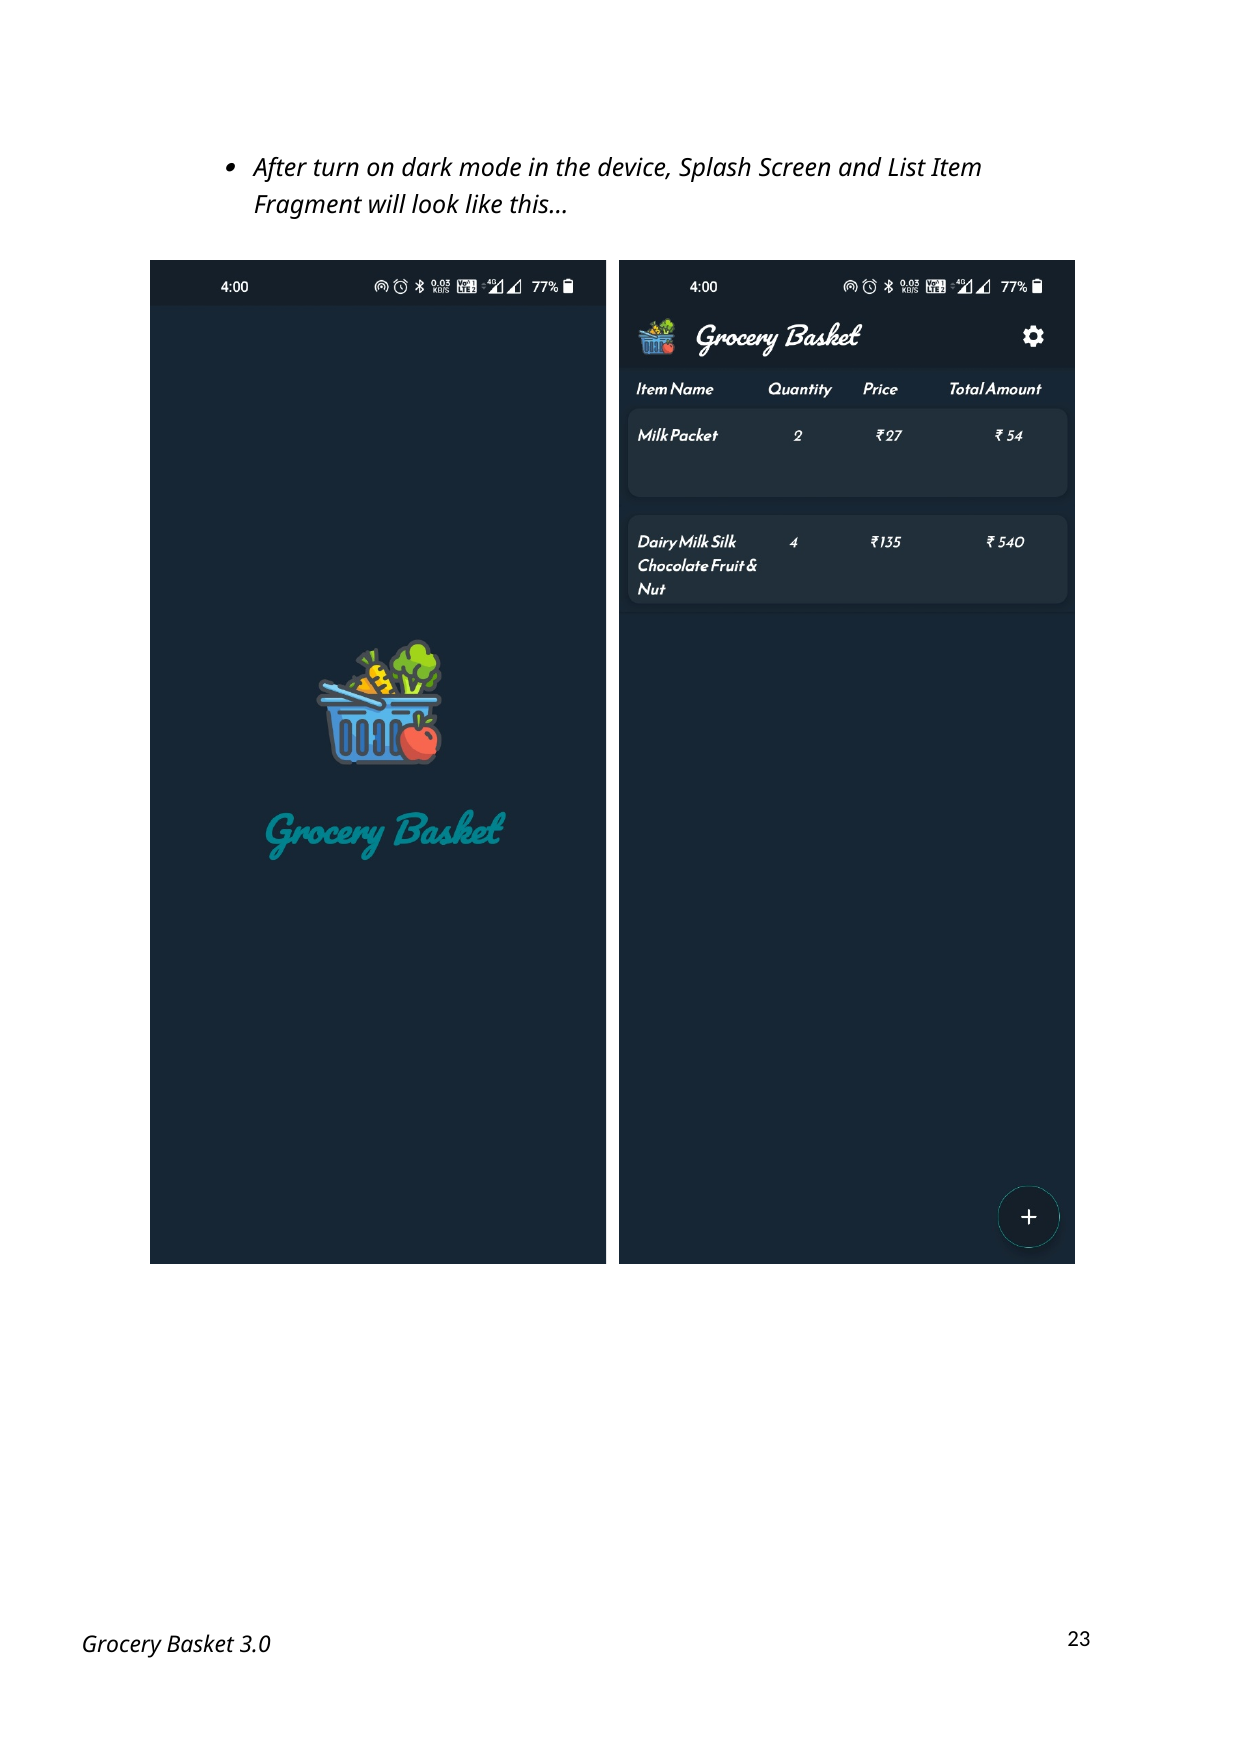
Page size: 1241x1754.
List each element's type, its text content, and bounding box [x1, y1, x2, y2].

picture [150, 260, 607, 1264]
list After turn on dark mode in the device, Splash Screen and List Item Fragment will look like this… [224, 150, 1090, 221]
picture [619, 260, 1075, 1264]
